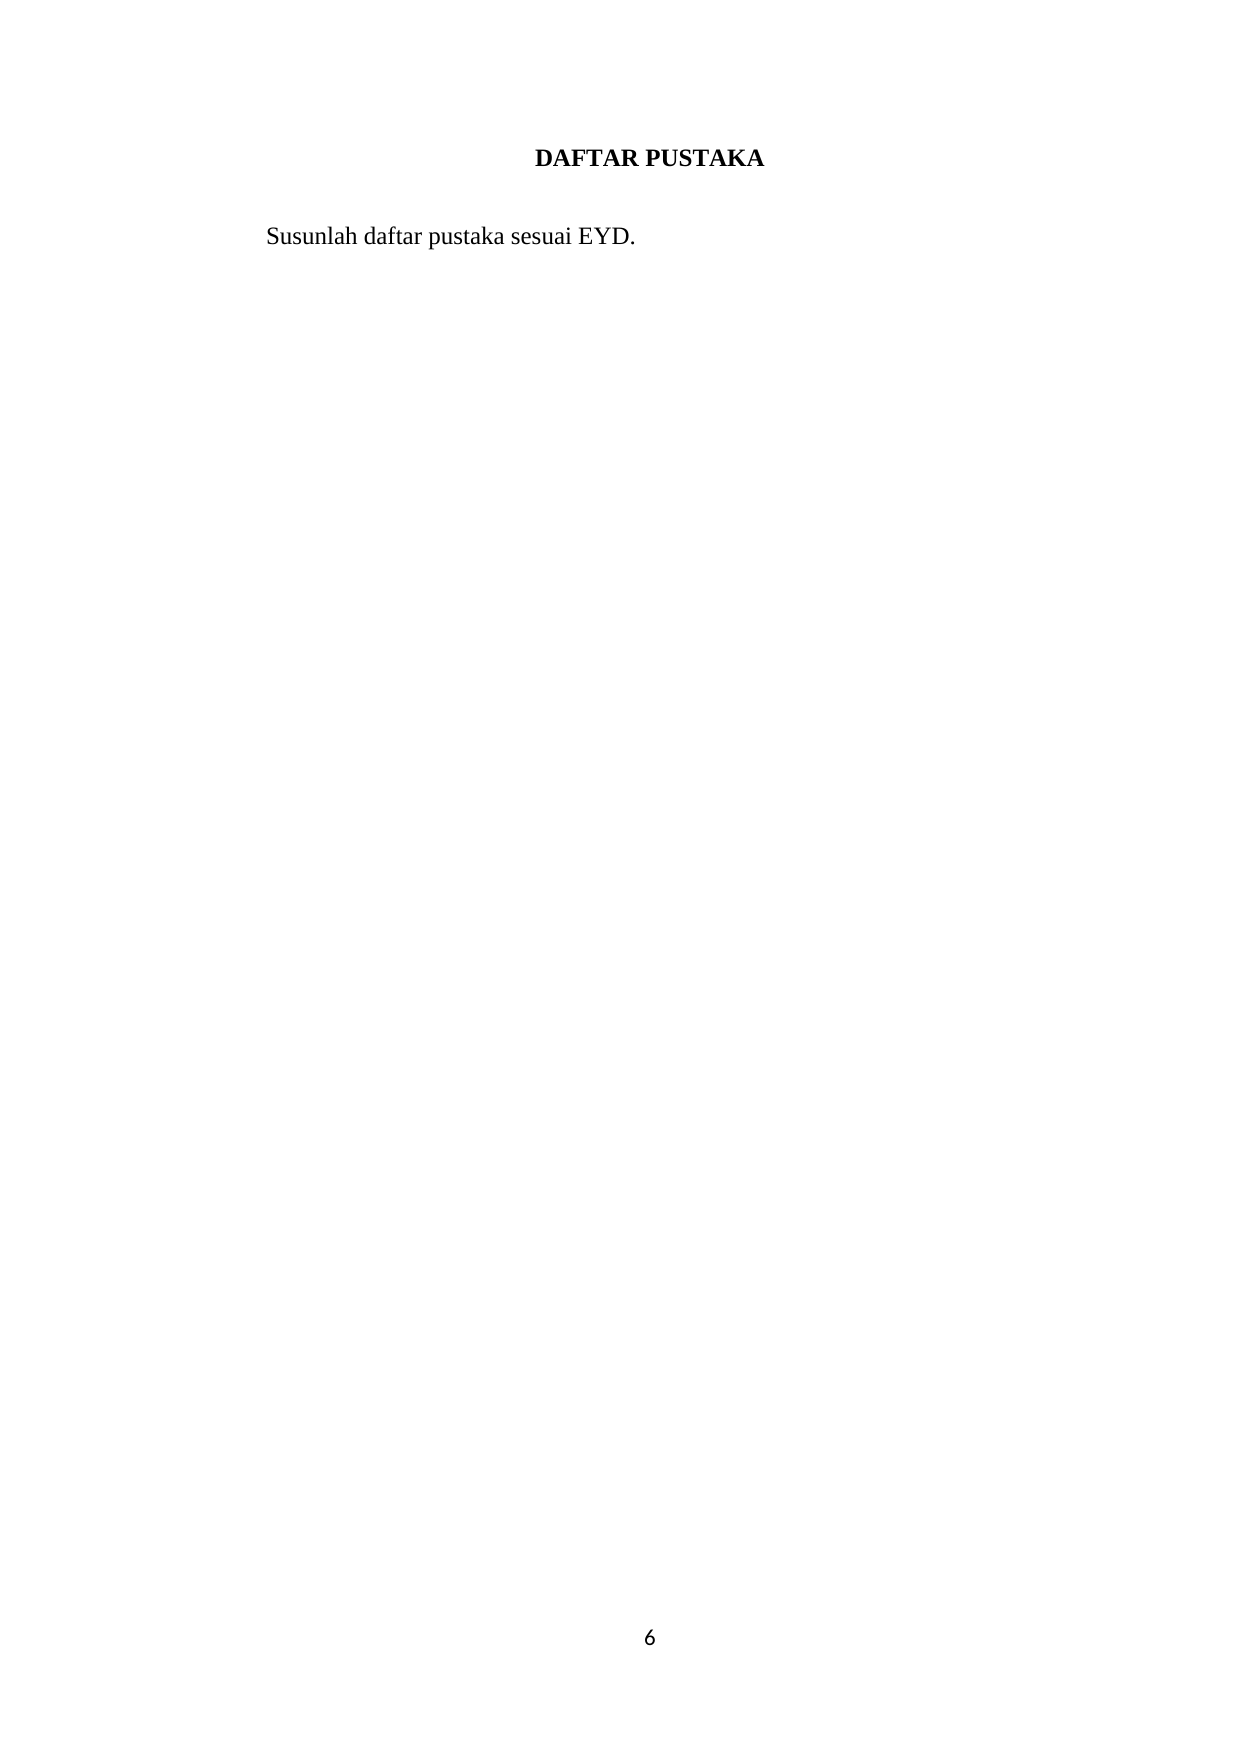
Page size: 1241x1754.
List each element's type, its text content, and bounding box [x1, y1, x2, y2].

text Susunlah daftar pustaka sesuai EYD. [177, 221, 1122, 250]
subtitle DAFTAR PUSTAKA [177, 143, 1122, 172]
